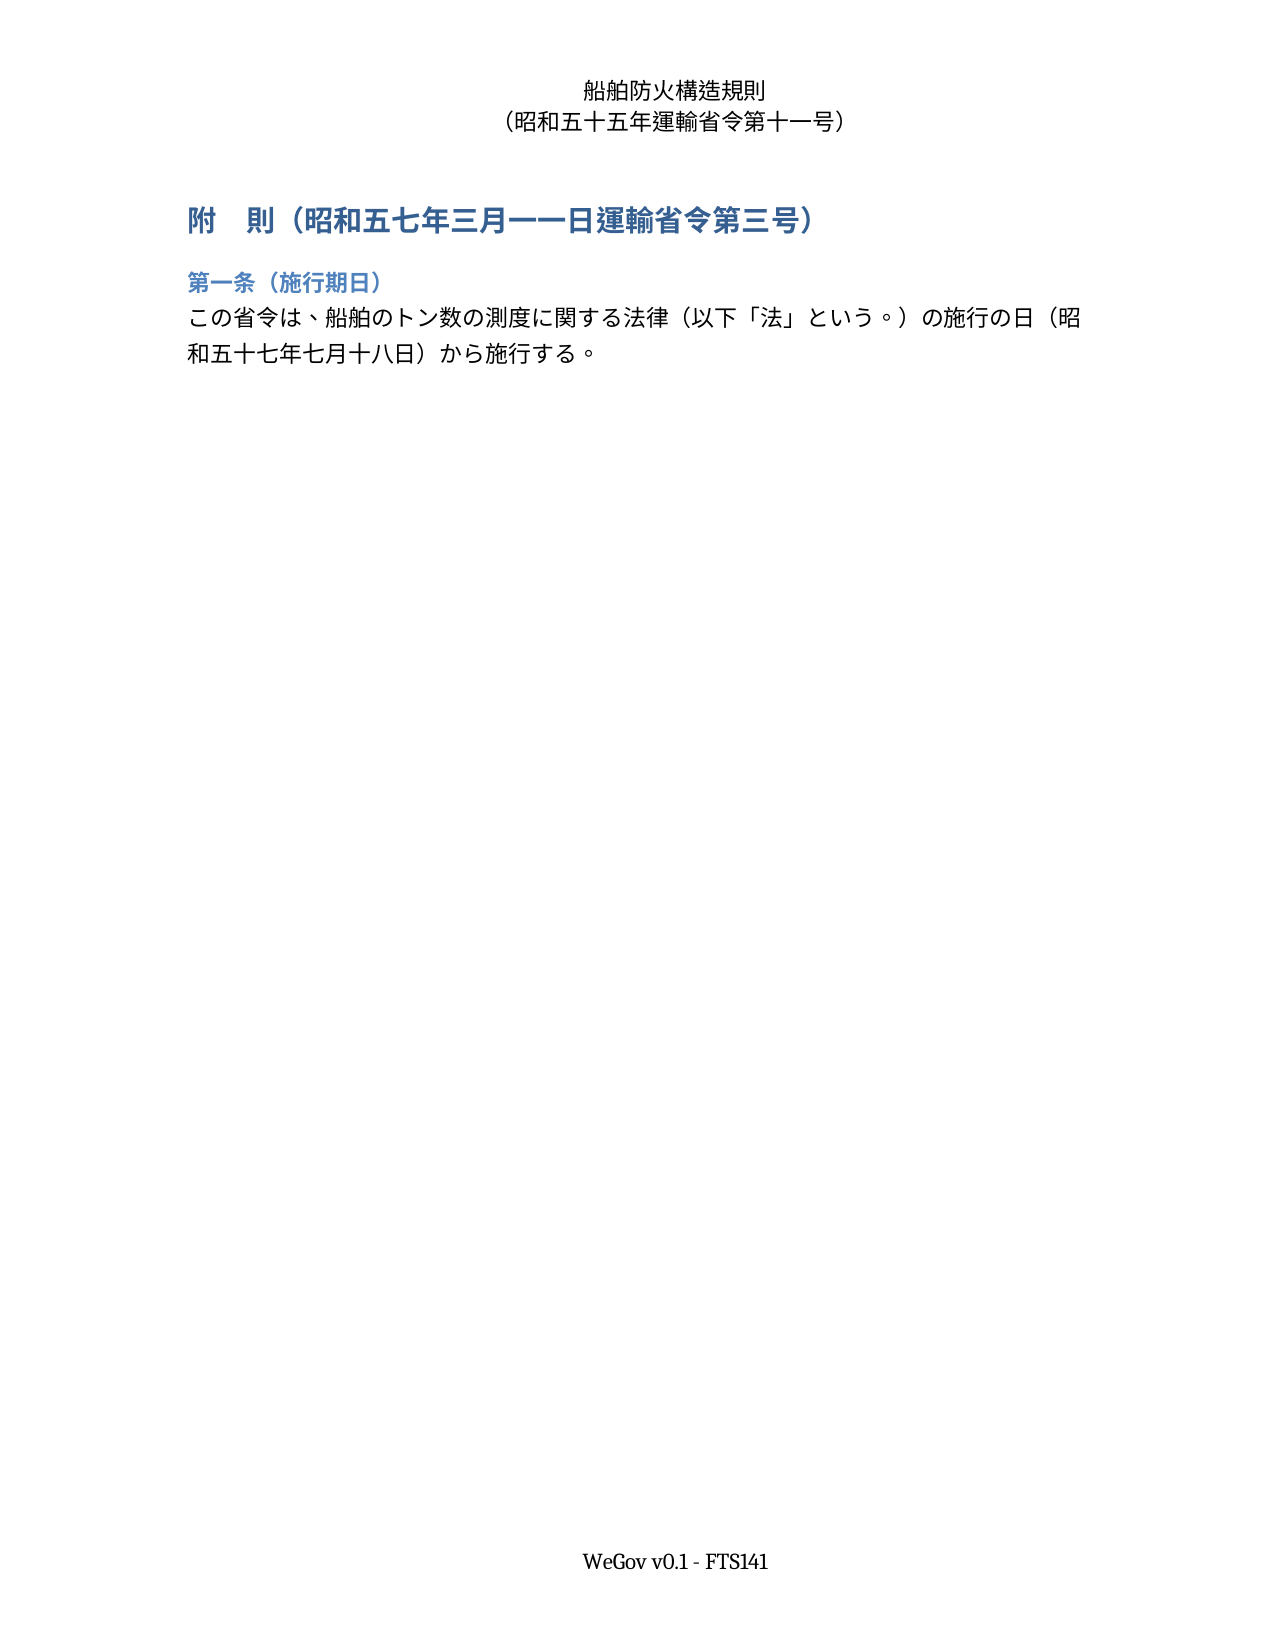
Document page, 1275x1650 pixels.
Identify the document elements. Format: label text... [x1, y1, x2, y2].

subtitle 附 則（昭和五七年三月一一日運輸省令第三号） [187, 200, 1087, 240]
subtitle 第一条（施行期日） [187, 266, 1087, 298]
text この省令は、船舶のトン数の測度に関する法律（以下「法」という。）の施行の日（昭和五十七年七月十八日）から施行する。 [187, 302, 1087, 369]
